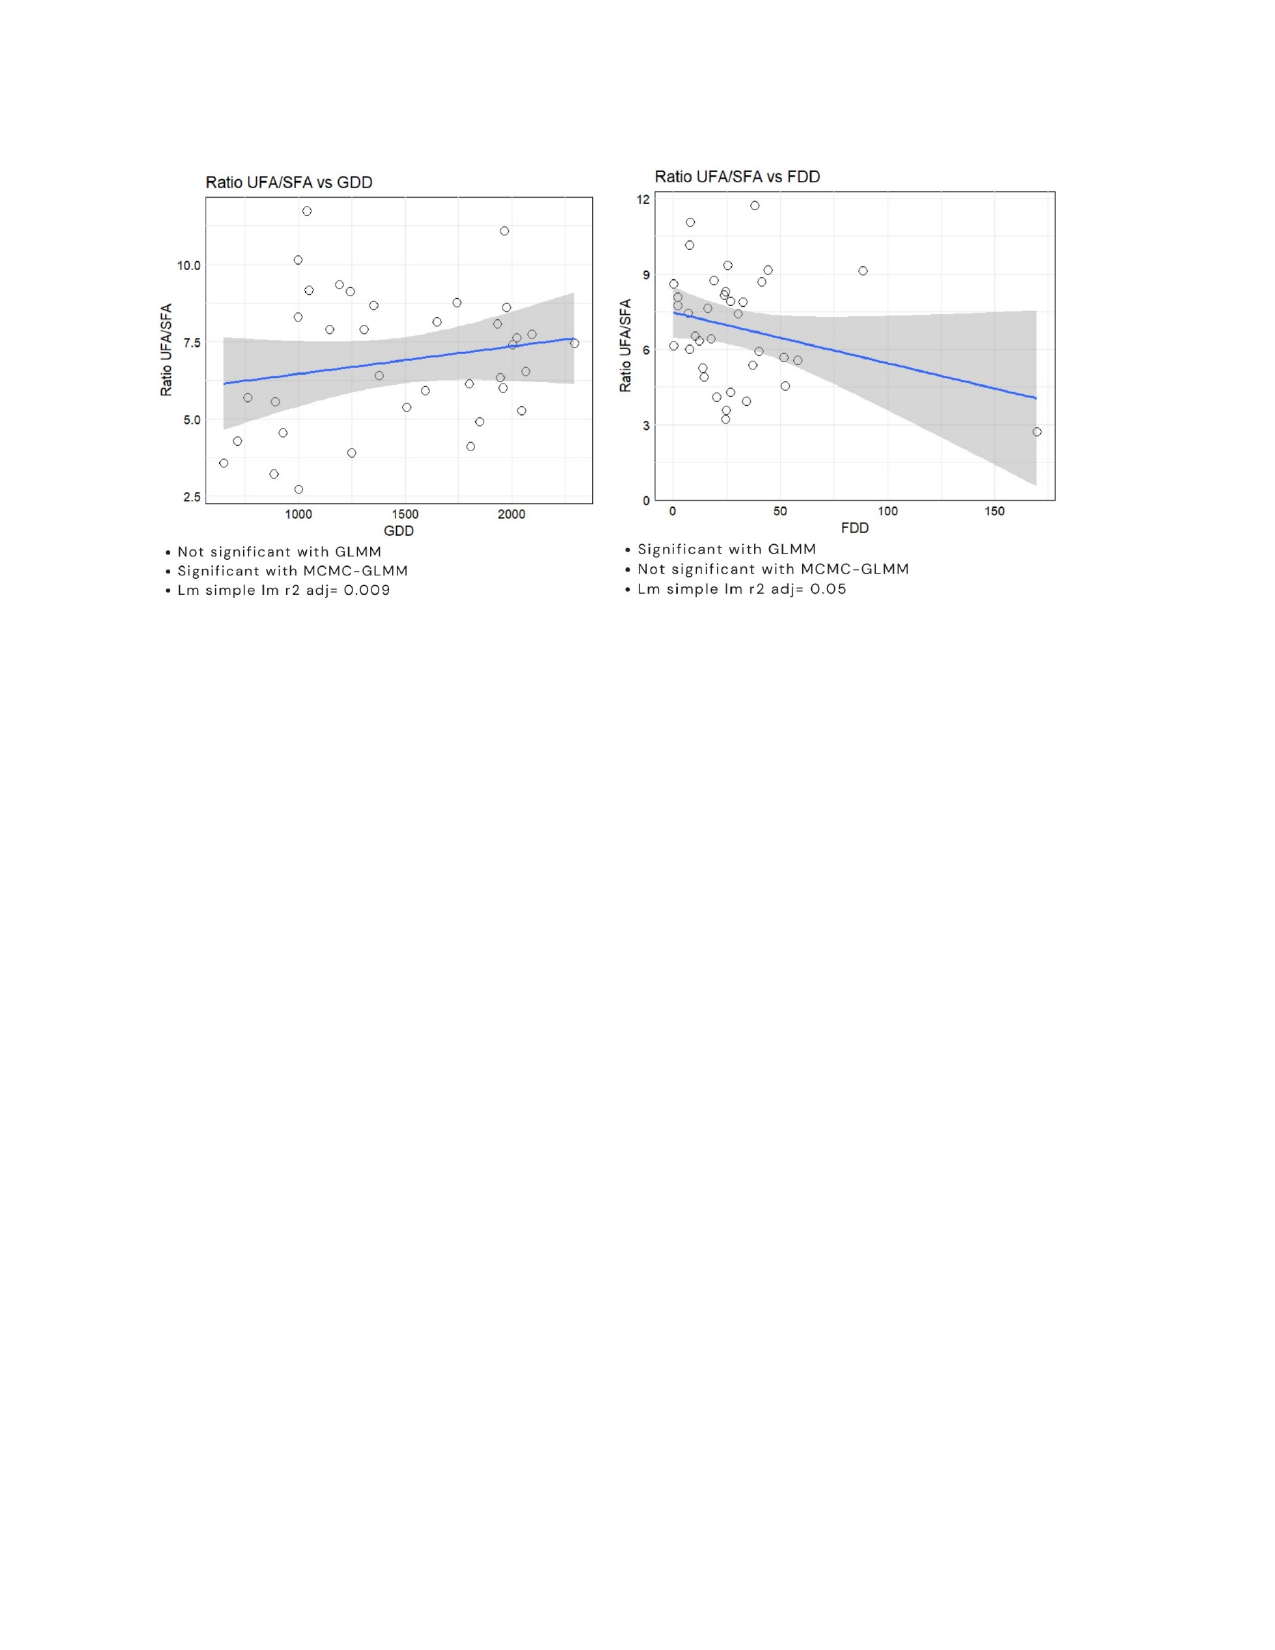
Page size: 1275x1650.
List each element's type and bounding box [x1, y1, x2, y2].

picture [150, 156, 604, 621]
picture [609, 150, 1080, 621]
